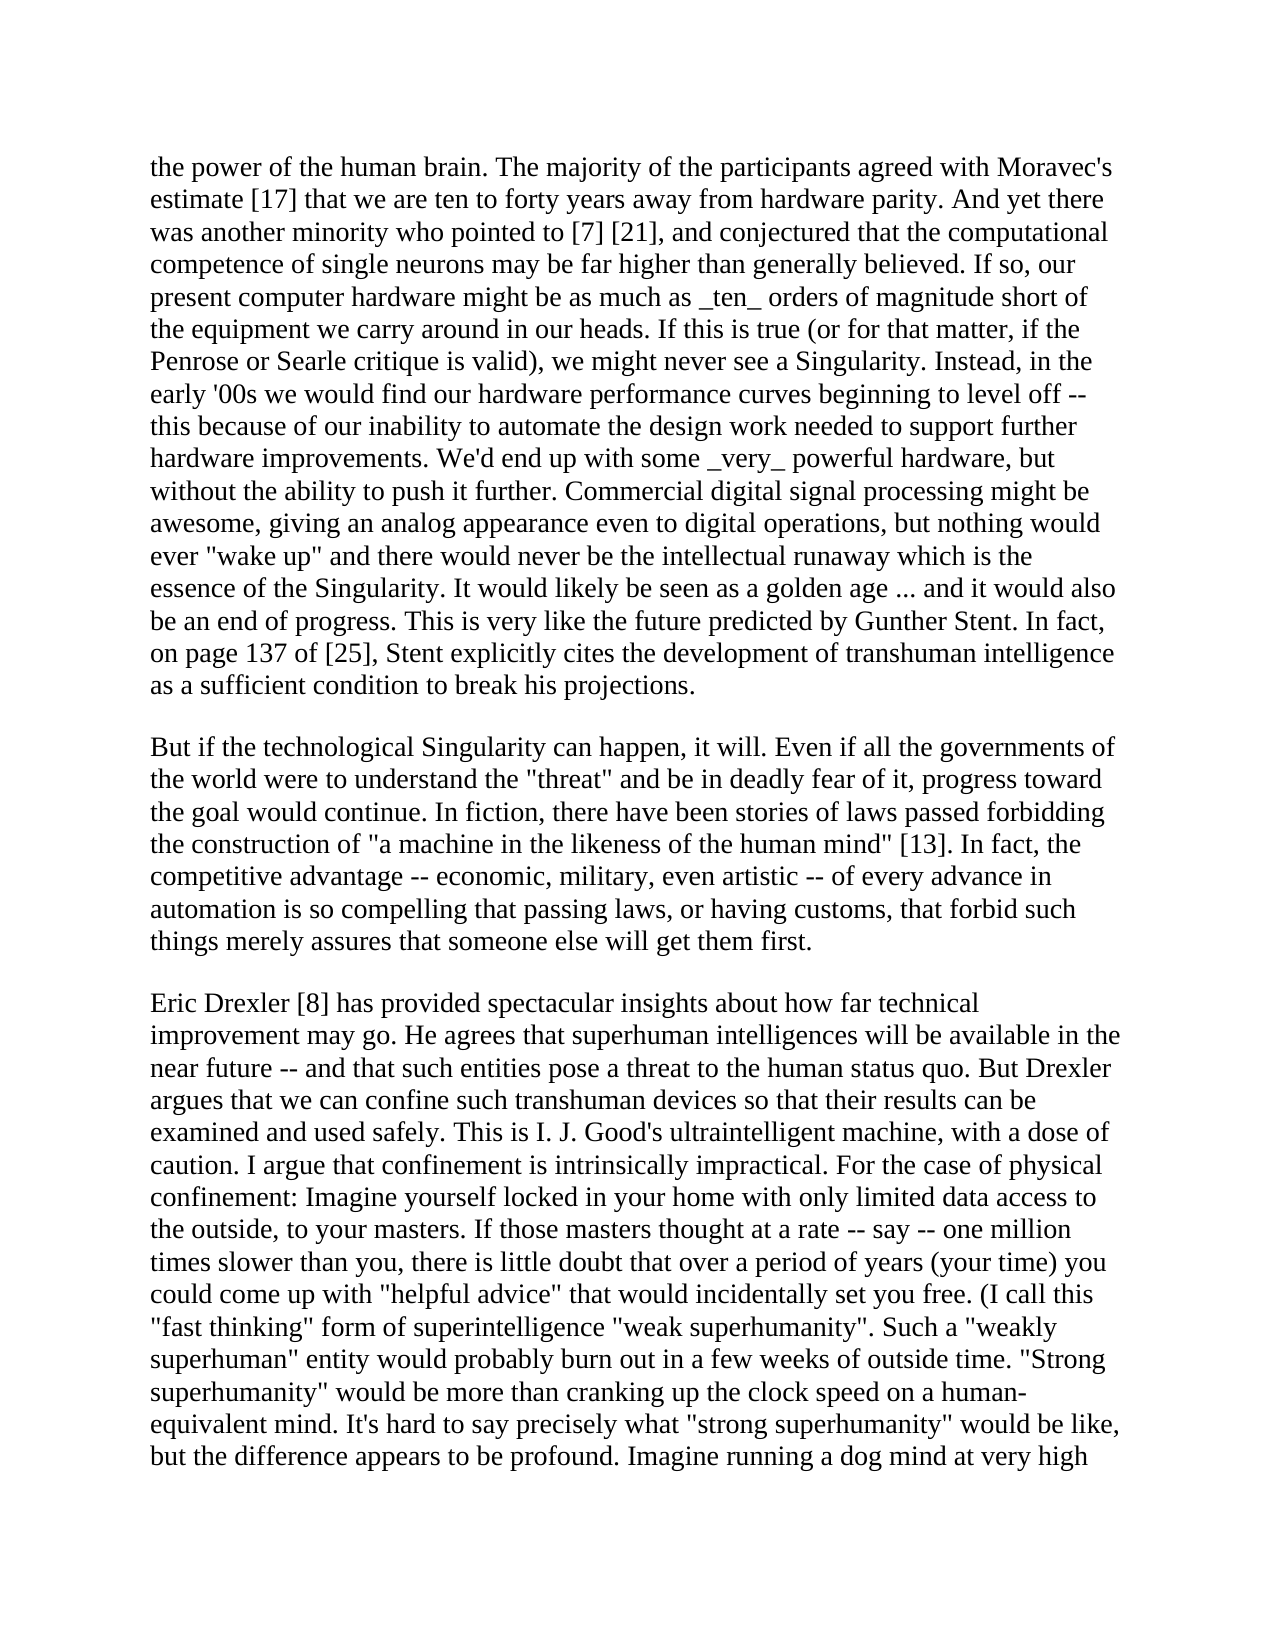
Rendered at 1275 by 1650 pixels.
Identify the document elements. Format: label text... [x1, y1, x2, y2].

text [150, 150, 1125, 701]
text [150, 986, 1125, 1472]
text But if the technological Singularity can happen, it will. Even if all the governments of the world were to understand the "threat" and be in deadly fear of it, progress toward the goal would continue. In fiction, there have been stories of laws passed forbidding the construction of "a machine in the likeness of the human mind" [13]. In fact, the competitive advantage -- economic, military, even artistic -- of every advance in automation is so compelling that passing laws, or having customs, that forbid such things merely assures that someone else will get them first. [150, 730, 1125, 957]
